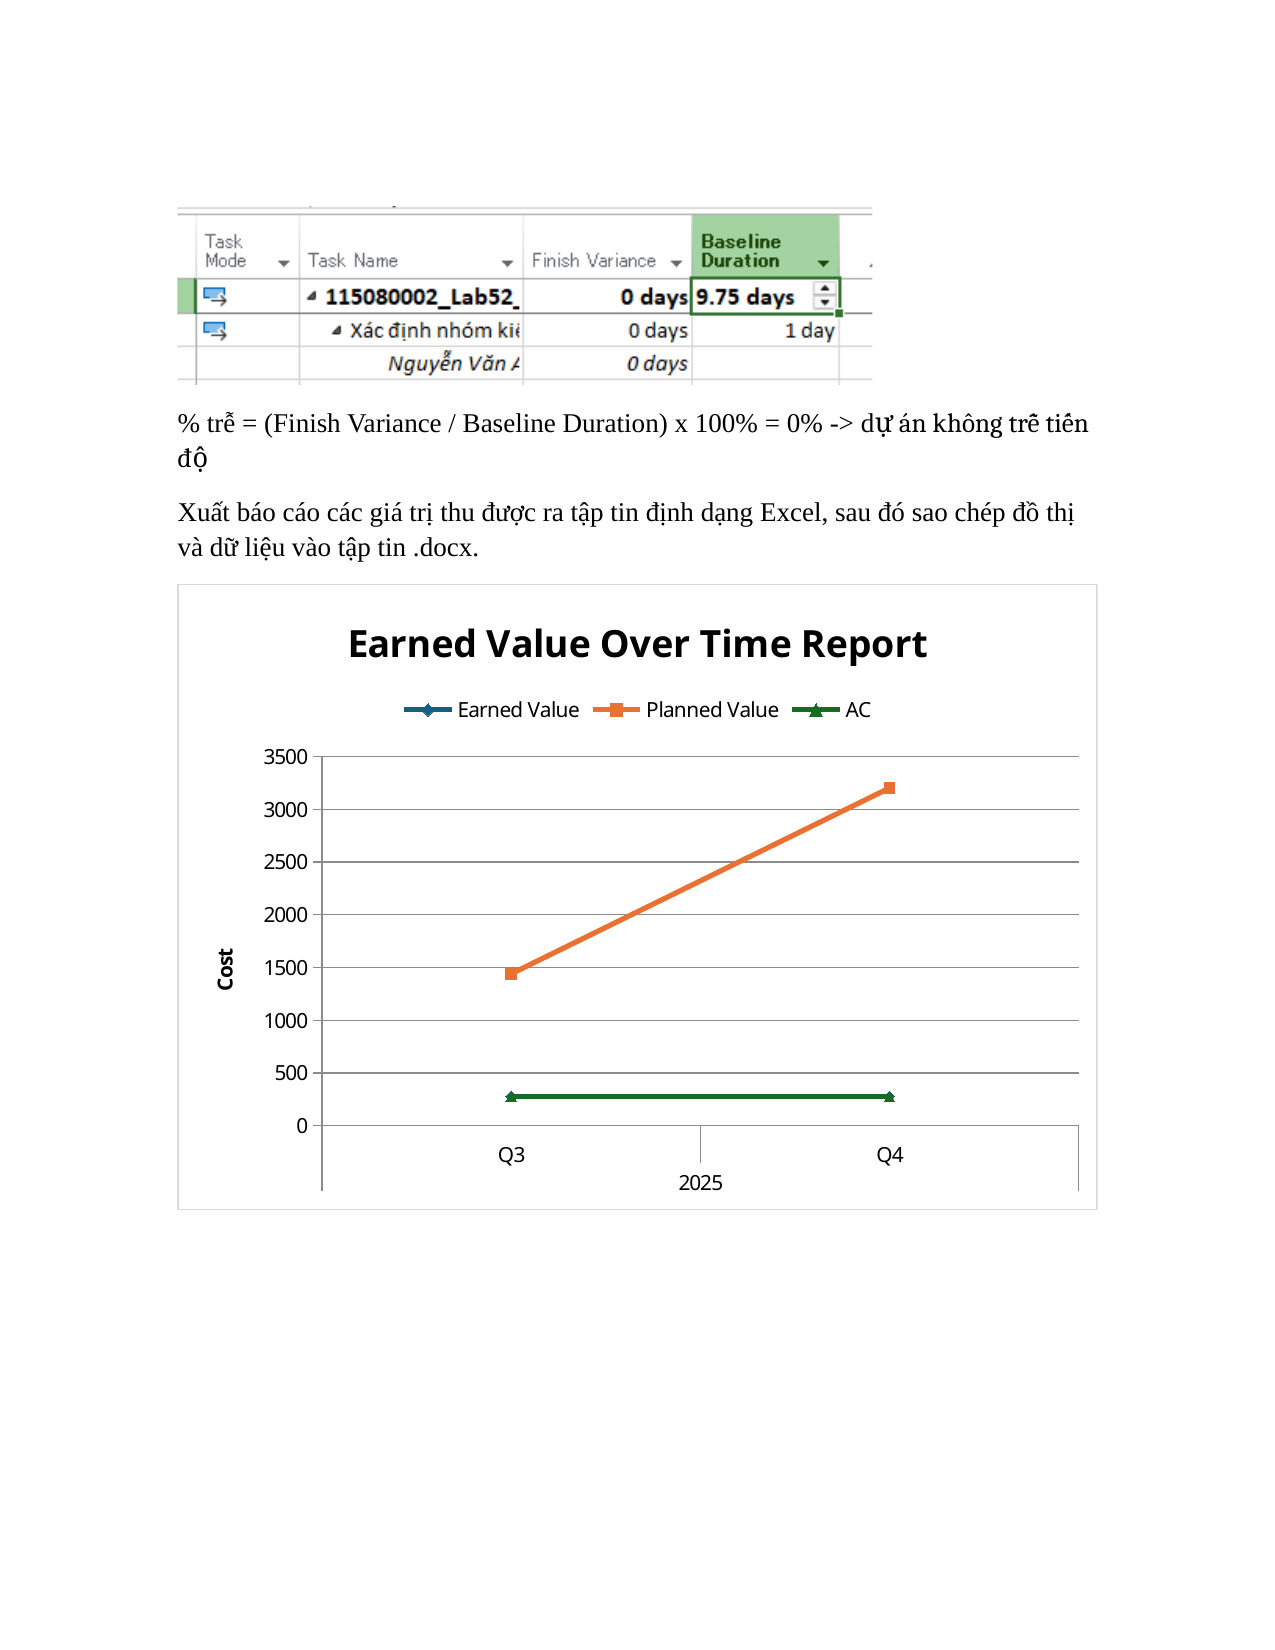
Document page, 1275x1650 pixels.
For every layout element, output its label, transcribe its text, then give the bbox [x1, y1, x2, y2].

picture [177, 206, 873, 385]
text Xuất báo cáo các giá trị thu được ra tập tin định dạng Excel, sau đó sao chép đồ thị và dữ liệu vào tập tin .docx. [177, 496, 1098, 563]
text % trễ = (Finish Variance / Baseline Duration) x 100% = 0% -> dự án không trễ tiến độ [177, 407, 1098, 474]
